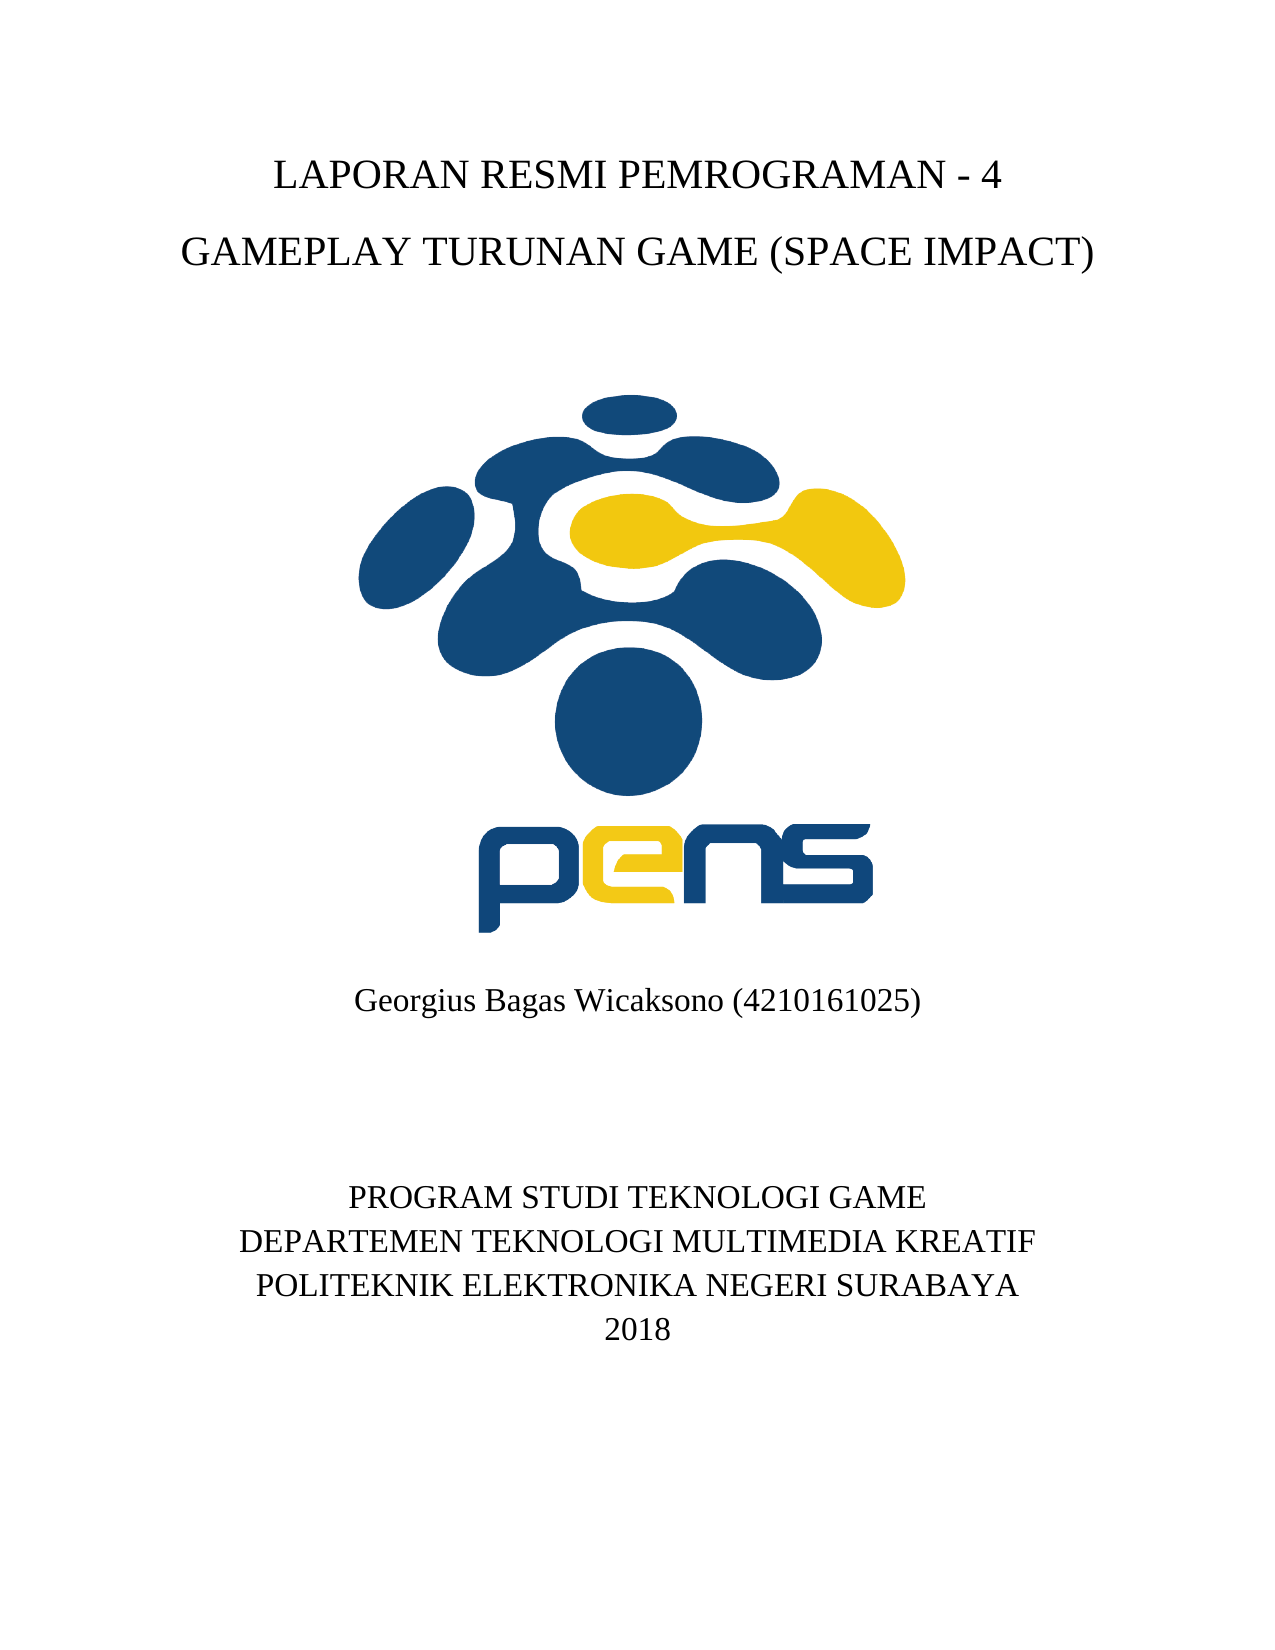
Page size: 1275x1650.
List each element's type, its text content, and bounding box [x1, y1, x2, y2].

text Georgius Bagas Wicaksono (4210161025) [150, 980, 1125, 1018]
text LAPORAN RESMI PEMROGRAMAN - 4 [150, 150, 1125, 198]
text GAMEPLAY TURUNAN GAME (SPACE IMPACT) [150, 226, 1125, 274]
text DEPARTEMEN TEKNOLOGI MULTIMEDIA KREATIF [150, 1221, 1125, 1259]
text PROGRAM STUDI TEKNOLOGI GAME [150, 1177, 1125, 1216]
picture [328, 372, 947, 956]
text POLITEKNIK ELEKTRONIKA NEGERI SURABAYA [150, 1265, 1125, 1304]
text 2018 [150, 1309, 1125, 1348]
